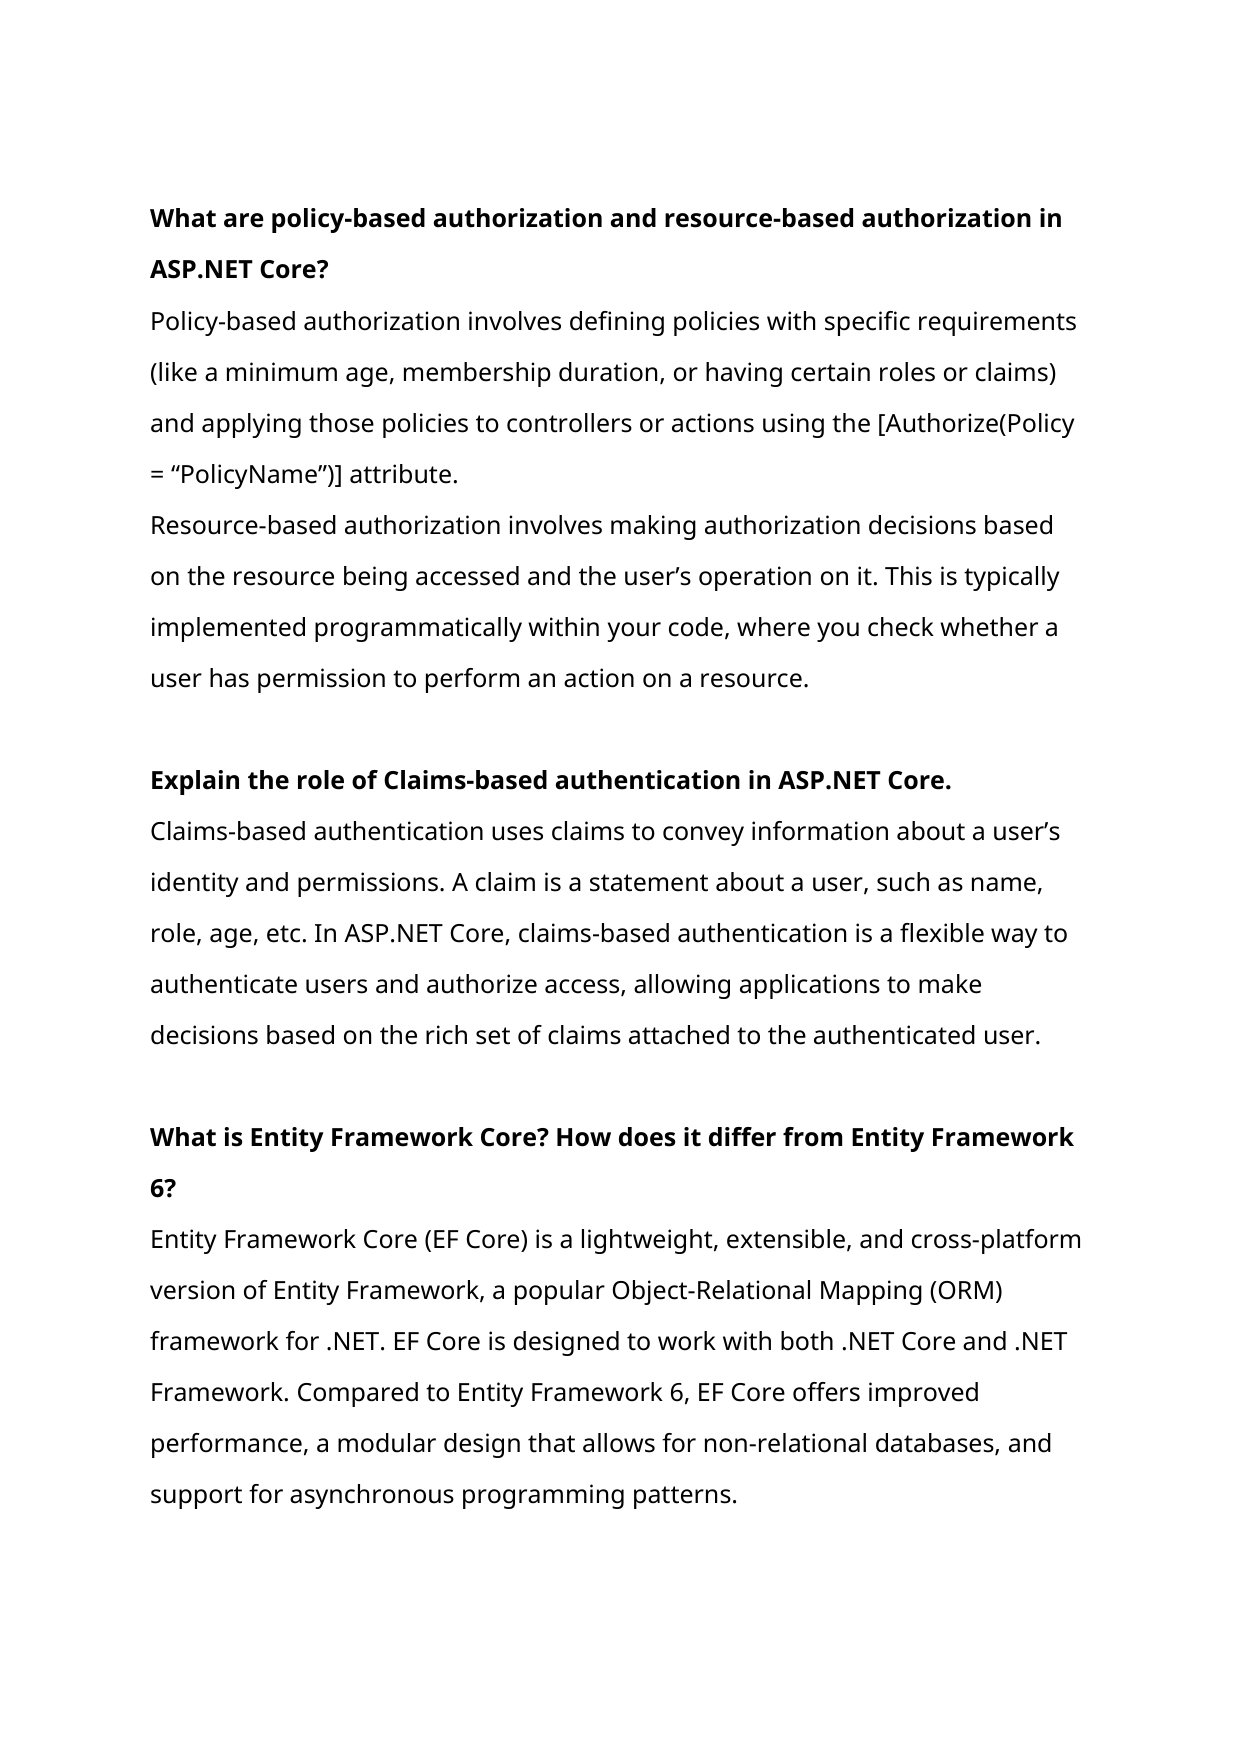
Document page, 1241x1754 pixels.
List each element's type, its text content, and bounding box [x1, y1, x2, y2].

text Claims-based authentication uses claims to convey information about a user’s identity and permissions. A claim is a statement about a user, such as name, role, age, etc. In ASP.NET Core, claims-based authentication is a flexible way to authenticate users and authorize access, allowing applications to make decisions based on the rich set of claims attached to the authenticated user. [150, 813, 1090, 1052]
text Entity Framework Core (EF Core) is a lightweight, extensible, and cross-platform version of Entity Framework, a popular Object-Relational Mapping (ORM) framework for .NET. EF Core is designed to work with both .NET Core and .NET Framework. Compared to Entity Framework 6, EF Core offers improved performance, a modular design that allows for non-relational databases, and support for asynchronous programming patterns. [150, 1222, 1090, 1511]
text What are policy-based authorization and resource-based authorization in ASP.NET Core? [150, 201, 1090, 286]
text Explain the role of Claims-based authentication in ASP.NET Core. [150, 762, 1090, 797]
text Resource-based authorization involves making authorization decisions based on the resource being accessed and the user’s operation on it. This is typically implemented programmatically within your code, where you check whether a user has permission to perform an action on a resource. [150, 507, 1090, 694]
text Policy-based authorization involves defining policies with specific requirements (like a minimum age, membership duration, or having certain roles or claims) and applying those policies to controllers or actions using the [Authorize(Policy = “PolicyName”)] attribute. [150, 303, 1090, 490]
text What is Entity Framework Core? How does it differ from Entity Framework 6? [150, 1120, 1090, 1205]
